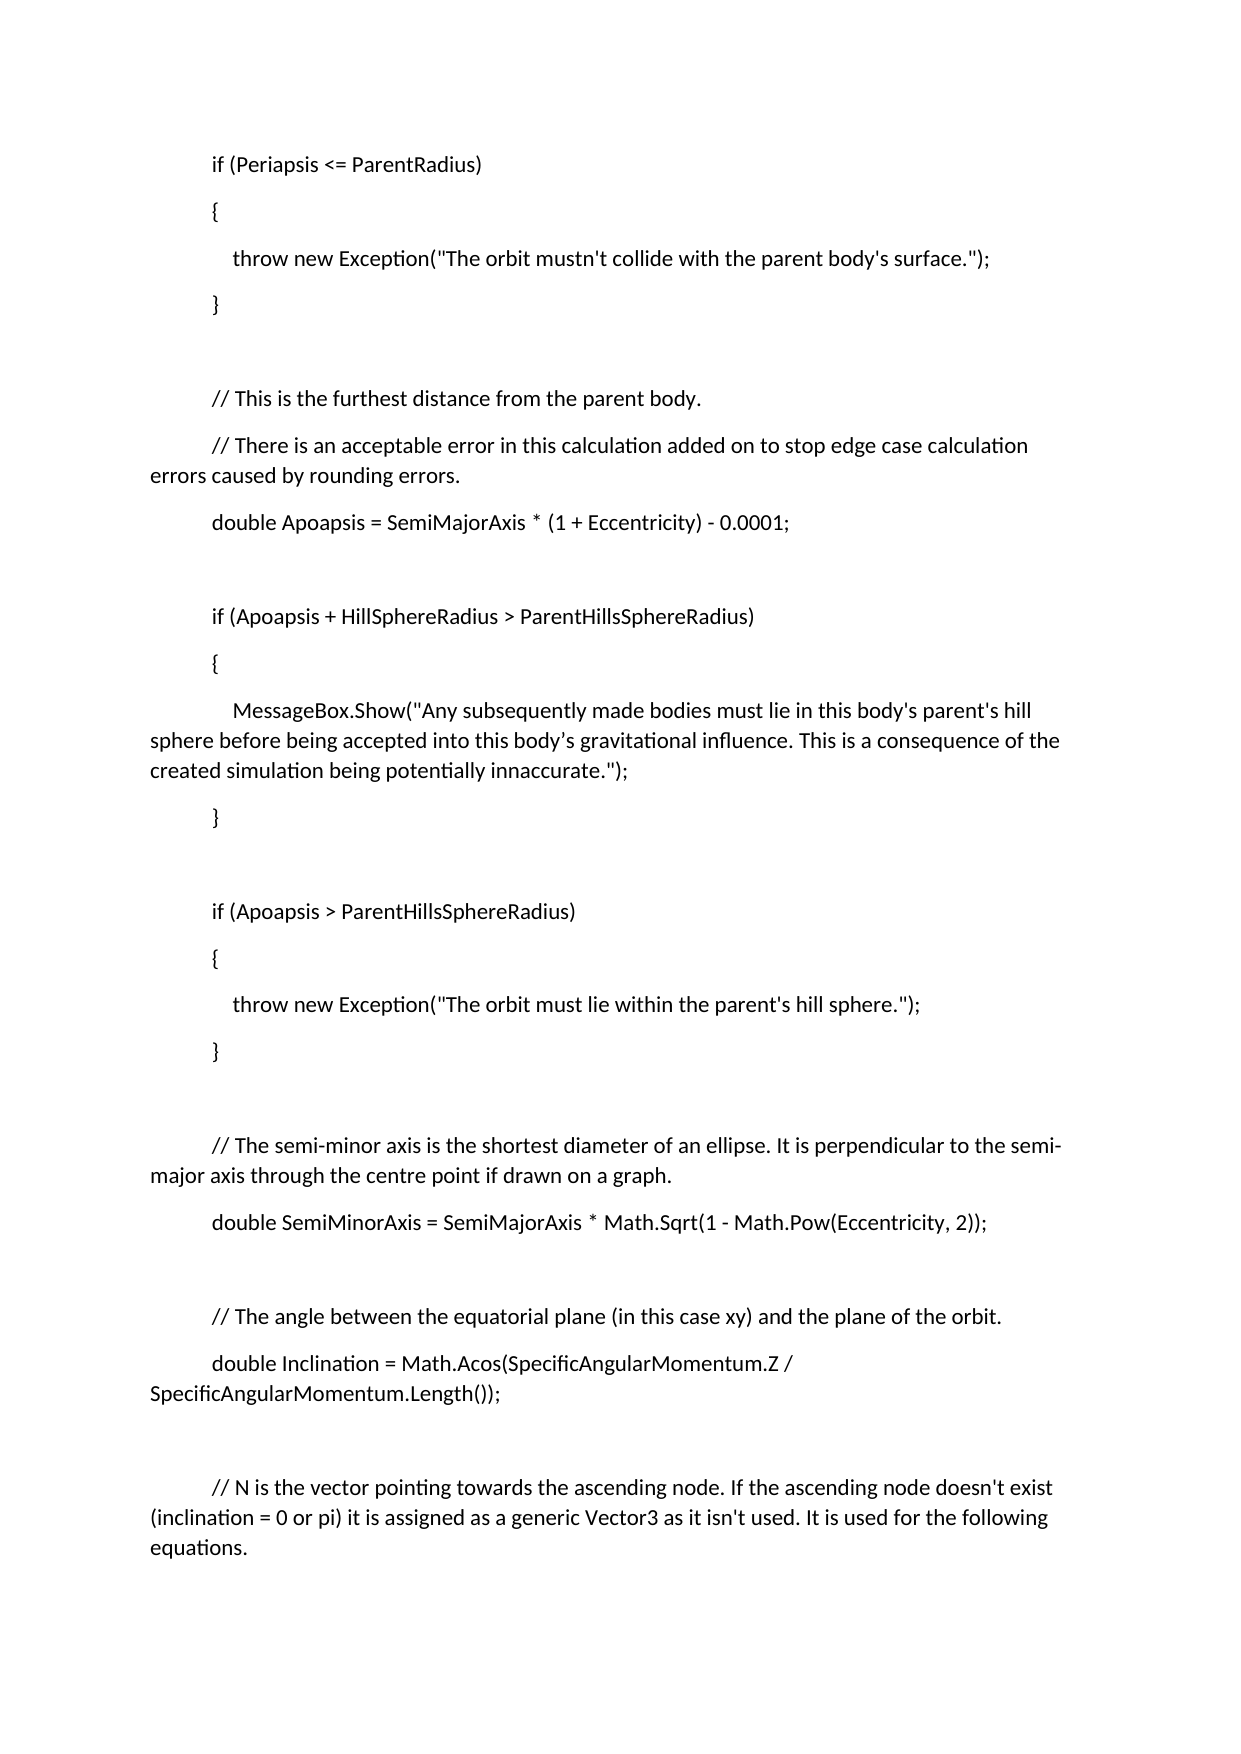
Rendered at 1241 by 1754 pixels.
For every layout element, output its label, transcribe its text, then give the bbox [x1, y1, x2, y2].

text double SemiMinorAxis = SemiMajorAxis * Math.Sqrt(1 - Math.Pow(Eccentricity, 2)); [150, 1208, 1090, 1236]
text double Inclination = Math.Acos(SpecificAngularMomentum.Z / SpecificAngularMomentum.Length()); [150, 1349, 1090, 1407]
text } [150, 1037, 1090, 1066]
text MessageBox.Show("Any subsequently made bodies must lie in this body's parent's hill sphere before being accepted into this body’s gravitational influence. This is a consequence of the created simulation being potentially innaccurate."); [150, 696, 1090, 784]
text // The semi-minor axis is the shortest diameter of an ellipse. It is perpendicular to the semi-major axis through the centre point if drawn on a graph. [150, 1131, 1090, 1189]
text if (Periapsis <= ParentRadius) [150, 150, 1090, 178]
text throw new Exception("The orbit must lie within the parent's hill sphere."); [150, 991, 1090, 1019]
text } [150, 291, 1090, 319]
text double Apoapsis = SemiMajorAxis * (1 + Eccentricity) - 0.0001; [150, 508, 1090, 536]
text { [150, 197, 1090, 225]
text // The angle between the equatorial plane (in this case xy) and the plane of the orbit. [150, 1302, 1090, 1330]
text { [150, 944, 1090, 972]
text // N is the vector pointing towards the ascending node. If the ascending node doesn't exist (inclination = 0 or pi) it is assigned as a generic Vector3 as it isn't used. It is used for the following equations. [150, 1473, 1090, 1561]
text if (Apoapsis > ParentHillsSphereRadius) [150, 897, 1090, 925]
text // This is the furthest distance from the parent body. [150, 384, 1090, 412]
text if (Apoapsis + HillSphereRadius > ParentHillsSphereRadius) [150, 602, 1090, 630]
text // There is an acceptable error in this calculation added on to stop edge case calculation errors caused by rounding errors. [150, 431, 1090, 489]
text { [150, 649, 1090, 677]
text throw new Exception("The orbit mustn't collide with the parent body's surface."); [150, 244, 1090, 272]
text } [150, 803, 1090, 831]
